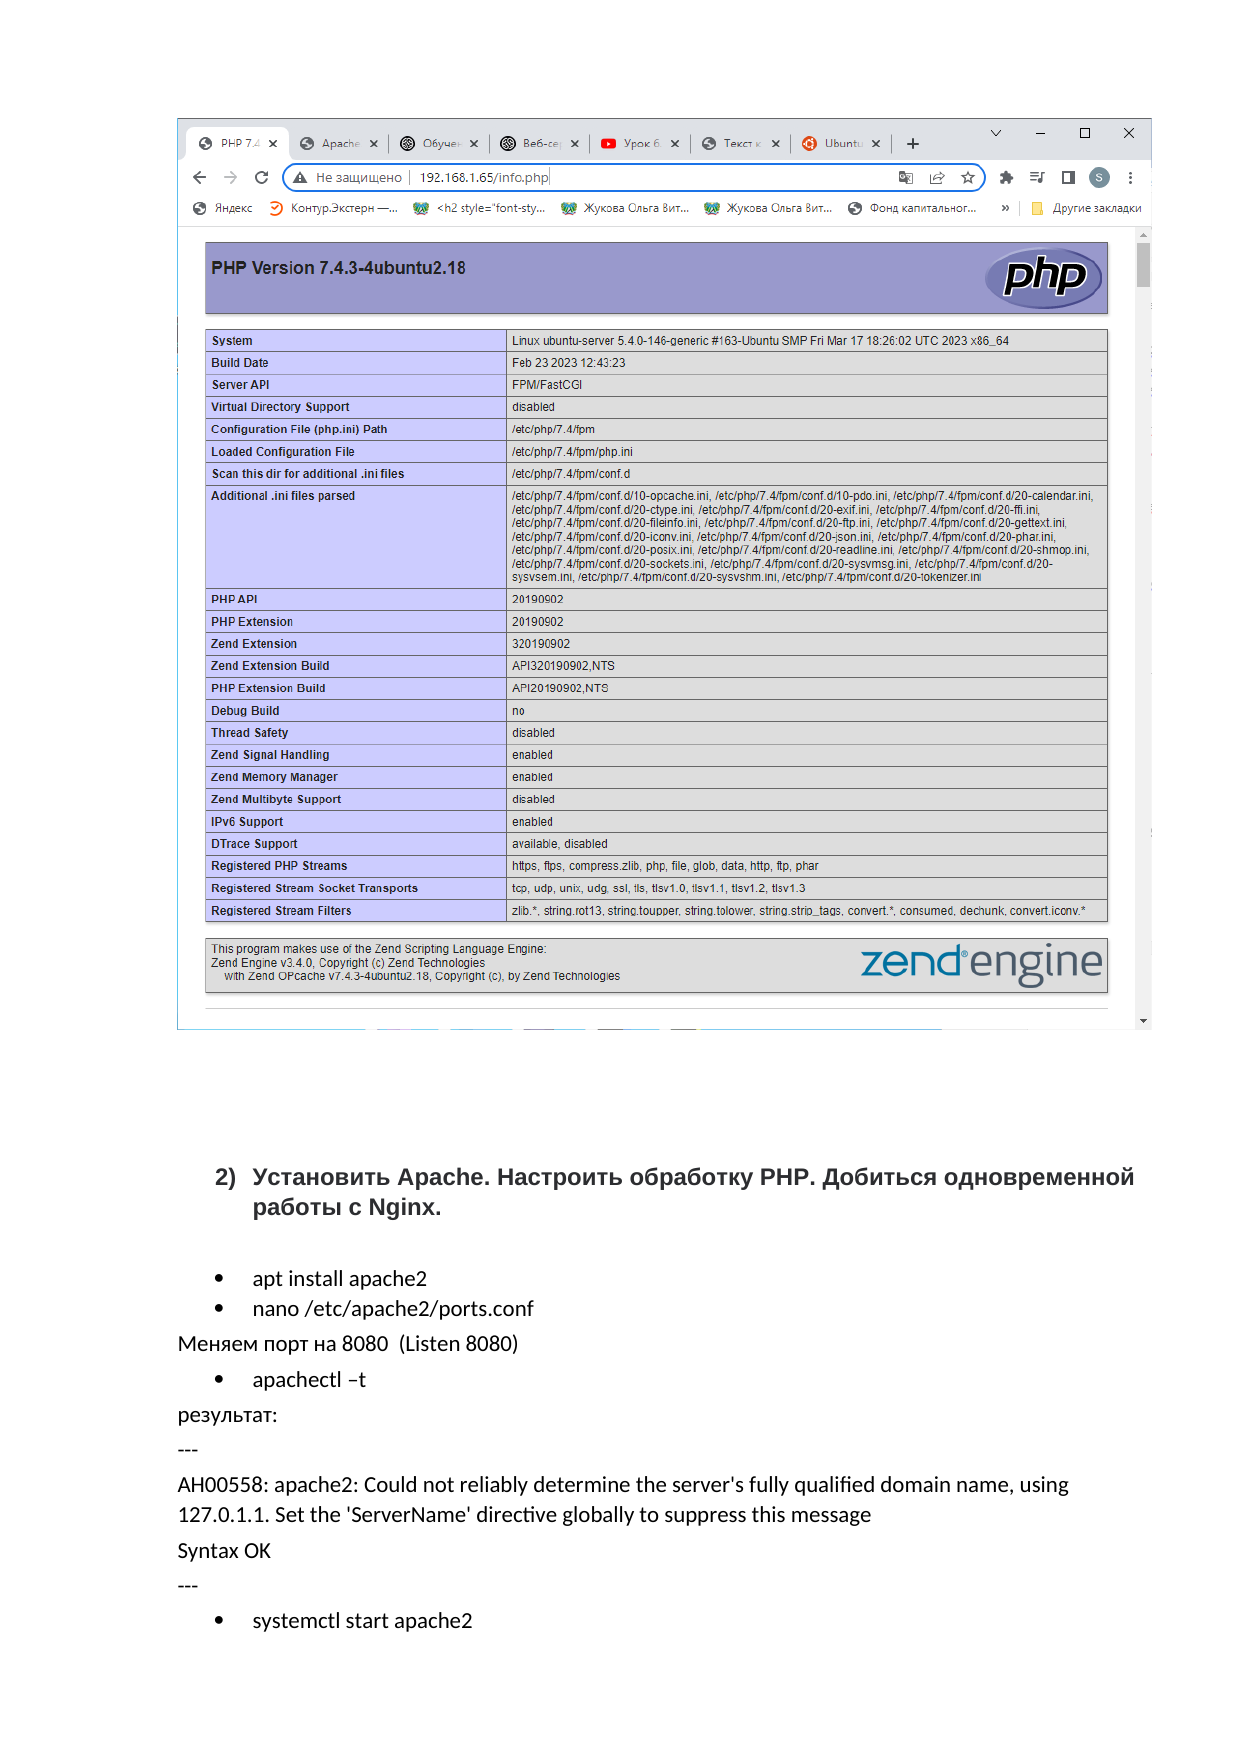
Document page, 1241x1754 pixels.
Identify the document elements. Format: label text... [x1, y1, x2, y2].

list nano /etc/apache2/ports.conf [215, 1294, 1152, 1322]
list systemctl start apache2 [215, 1606, 1152, 1634]
list Установить Apache. Настроить обработку PHP. Добиться одновременной работы с Nginx. [215, 1163, 1152, 1220]
text --- [177, 1571, 1152, 1599]
text --- [177, 1435, 1152, 1463]
list apt install apache2 [215, 1264, 1152, 1292]
text Syntax OK [177, 1536, 1152, 1564]
picture [177, 118, 1152, 1030]
text результат: [177, 1400, 1152, 1428]
text Меняем порт на 8080 (Listen 8080) [177, 1329, 1152, 1358]
text AH00558: apache2: Could not reliably determine the server's fully qualified domain name, using 127.0.1.1. Set the 'ServerName' directive globally to suppress this message [177, 1470, 1152, 1529]
list apachectl –t [215, 1365, 1152, 1393]
